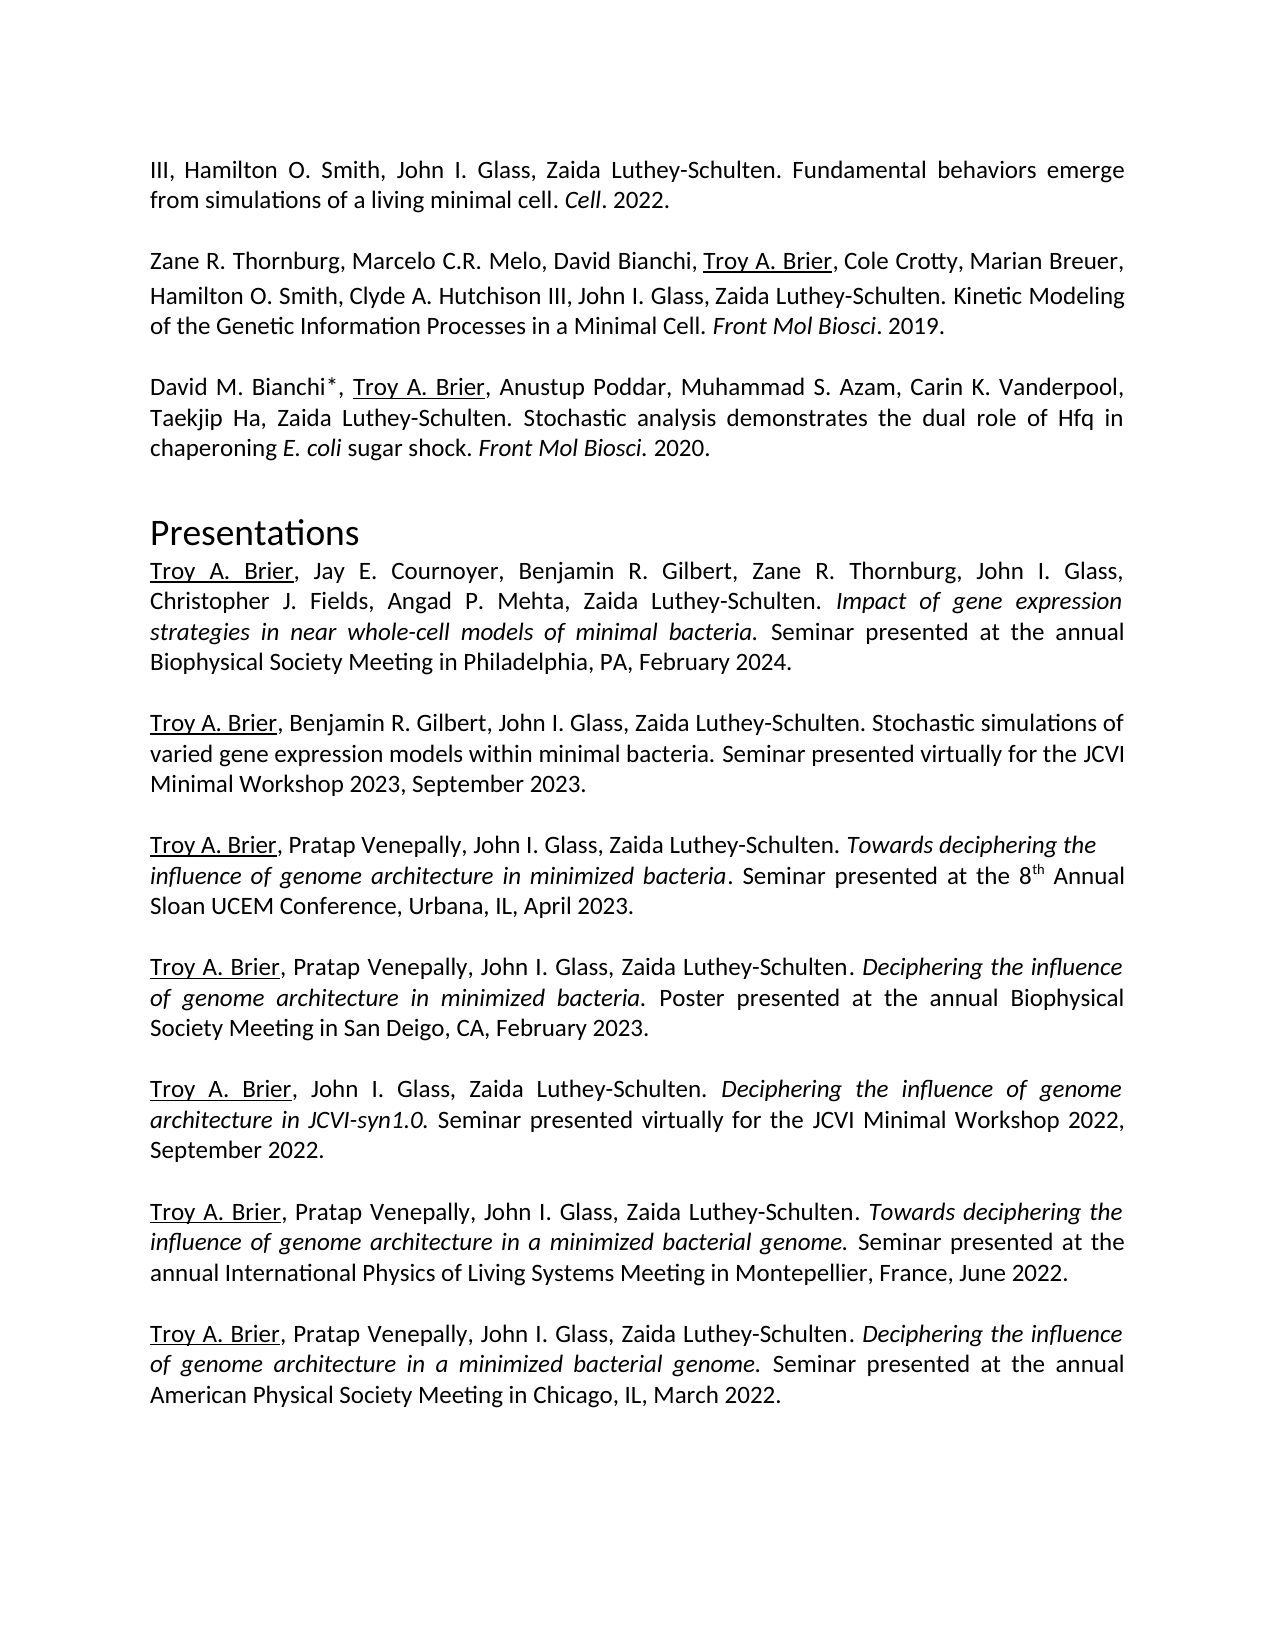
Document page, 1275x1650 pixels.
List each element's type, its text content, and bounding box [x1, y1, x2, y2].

text influence of genome architecture in minimized bacteria. Seminar presented at the 8th Annual Sloan UCEM Conference, Urbana, IL, April 2023. [150, 860, 1125, 921]
text Zane R. Thornburg, Marcelo C.R. Melo, David Bianchi, Troy A. Brier, Cole Crotty, Marian Breuer, Hamilton O. Smith, Clyde A. Hutchison III, John I. Glass, Zaida Luthey-Schulten. Kinetic Modeling of the Genetic Information Processes in a Minimal Cell. Front Mol Biosci. 2019. [150, 246, 1125, 341]
text Troy A. Brier, John I. Glass, Zaida Luthey-Schulten. Deciphering the influence of genome architecture in JCVI-syn1.0. Seminar presented virtually for the JCVI Minimal Workshop 2022, September 2022. [150, 1074, 1125, 1165]
text Troy A. Brier, Pratap Venepally, John I. Glass, Zaida Luthey-Schulten. Towards deciphering the [150, 829, 1125, 860]
text David M. Bianchi*, Troy A. Brier, Anustup Poddar, Muhammad S. Azam, Carin K. Vanderpool, Taekjip Ha, Zaida Luthey-Schulten. Stochastic analysis demonstrates the dual role of Hfq in chaperoning E. coli sugar shock. Front Mol Biosci. 2020. [150, 372, 1125, 463]
text Presentations [150, 509, 1125, 555]
text Troy A. Brier, Pratap Venepally, John I. Glass, Zaida Luthey-Schulten. Deciphering the influence of genome architecture in minimized bacteria. Poster presented at the annual Biophysical Society Meeting in San Deigo, CA, February 2023. [150, 952, 1125, 1043]
text Troy A. Brier, Pratap Venepally, John I. Glass, Zaida Luthey-Schulten. Towards deciphering the influence of genome architecture in a minimized bacterial genome. Seminar presented at the annual International Physics of Living Systems Meeting in Montepellier, France, June 2022. [150, 1196, 1125, 1287]
text Troy A. Brier, Jay E. Cournoyer, Benjamin R. Gilbert, Zane R. Thornburg, John I. Glass, Christopher J. Fields, Angad P. Mehta, Zaida Luthey-Schulten. Impact of gene expression strategies in near whole-cell models of minimal bacteria. Seminar presented at the annual Biophysical Society Meeting in Philadelphia, PA, February 2024. [150, 555, 1125, 677]
text Troy A. Brier, Pratap Venepally, John I. Glass, Zaida Luthey-Schulten. Deciphering the influence of genome architecture in a minimized bacterial genome. Seminar presented at the annual American Physical Society Meeting in Chicago, IL, March 2022. [150, 1318, 1125, 1409]
text Troy A. Brier, Benjamin R. Gilbert, John I. Glass, Zaida Luthey-Schulten. Stochastic simulations of varied gene expression models within minimal bacteria. Seminar presented virtually for the JCVI Minimal Workshop 2023, September 2023. [150, 707, 1125, 799]
